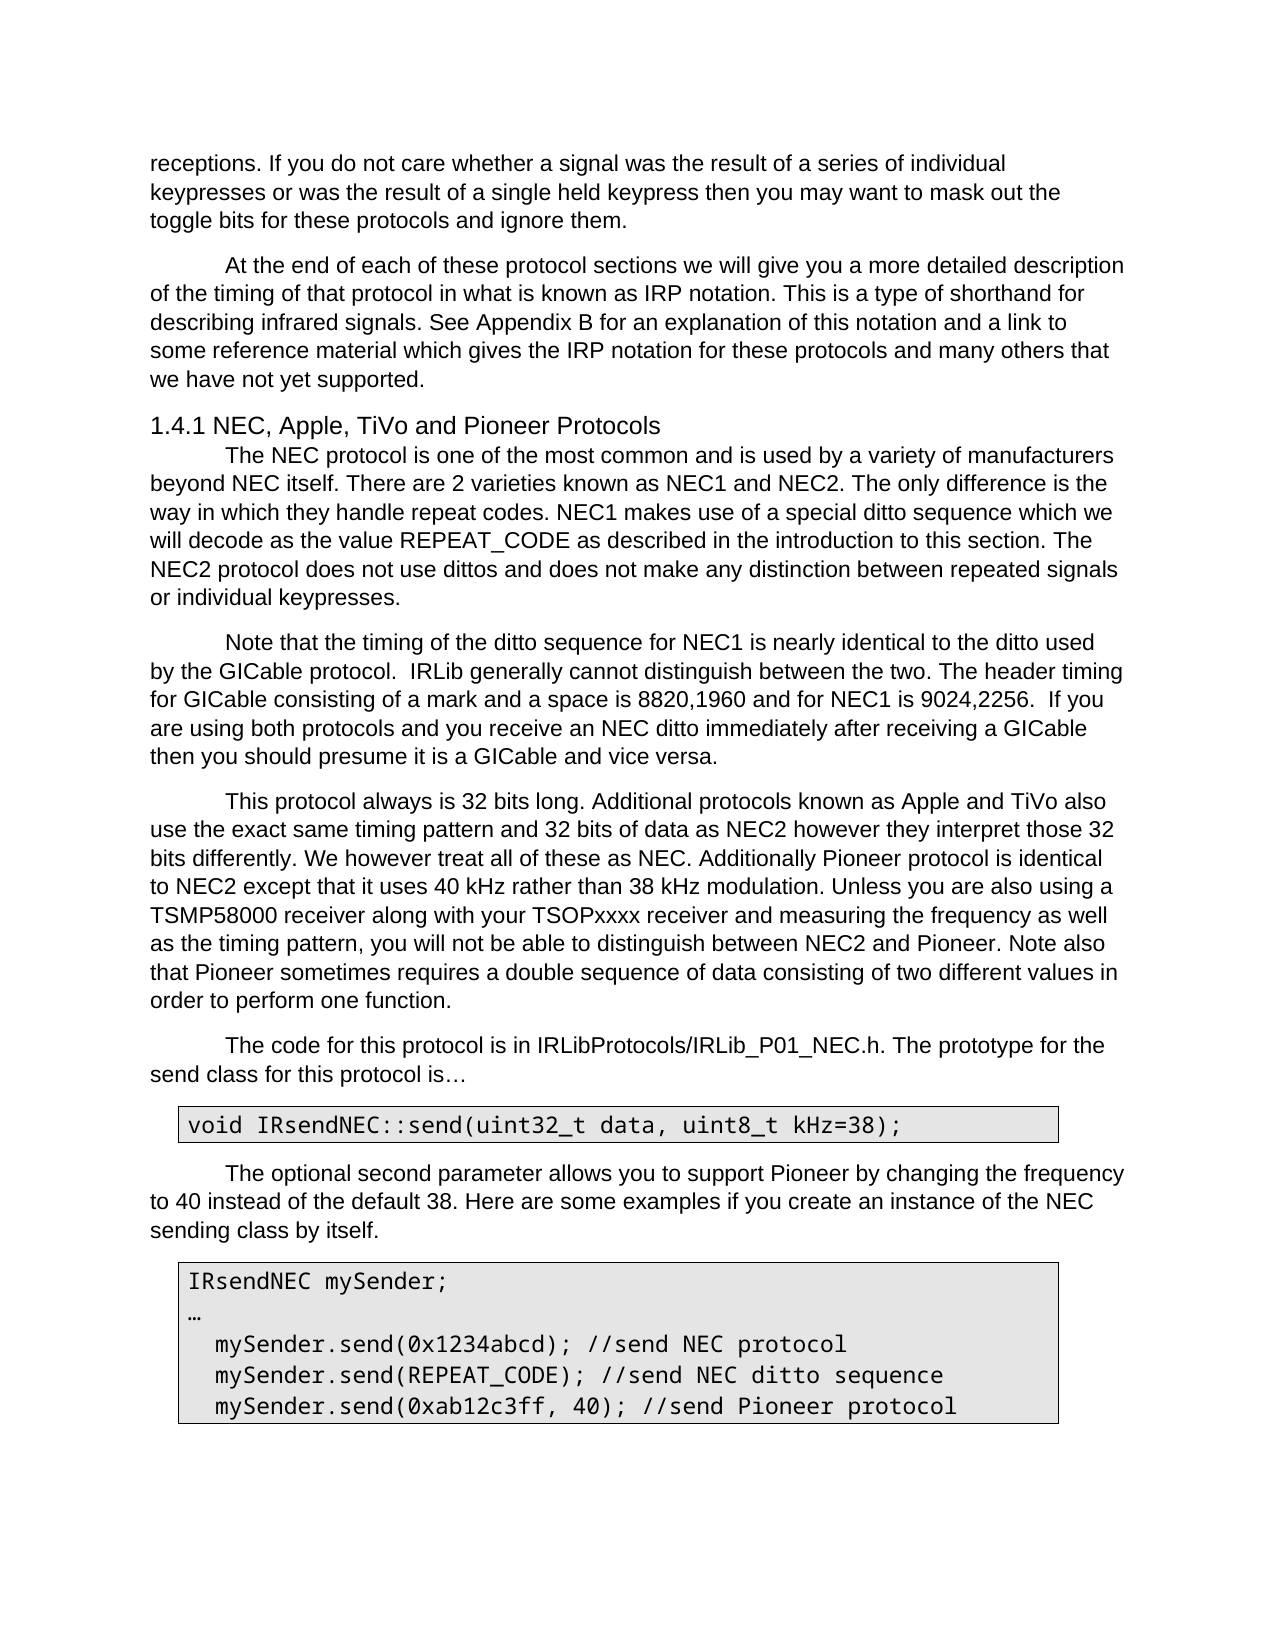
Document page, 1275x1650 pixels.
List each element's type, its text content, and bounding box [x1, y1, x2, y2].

text mySender.send(0x1234abcd); //send NEC protocol [179, 1324, 1058, 1356]
text Note that the timing of the ditto sequence for NEC1 is nearly identical to the ditto used by the GICable protocol. IRLib generally cannot distinguish between the two. The header timing for GICable consisting of a mark and a space is 8820,1960 and for NEC1 is 9024,2256. If you are using both protocols and you receive an NEC ditto immediately after receiving a GICable then you should presume it is a GICable and vice versa. [150, 629, 1125, 769]
text mySender.send(0xab12c3ff, 40); //send Pioneer protocol [179, 1387, 1058, 1423]
text The NEC protocol is one of the most common and is used by a variety of manufacturers beyond NEC itself. There are 2 varieties known as NEC1 and NEC2. The only difference is the way in which they handle repeat codes. NEC1 makes use of a special ditto sequence which we will decode as the value REPEAT_CODE as described in the introduction to this section. The NEC2 protocol does not use dittos and does not make any distinction between repeated signals or individual keypresses. [150, 442, 1125, 610]
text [150, 150, 1125, 233]
text At the end of each of these protocol sections we will give you a more detailed description of the timing of that protocol in what is known as IRP notation. This is a type of shorthand for describing infrared signals. See Appendix B for an explanation of this notation and a link to some reference material which gives the IRP notation for these protocols and many others that we have not yet supported. [150, 252, 1125, 392]
text … [179, 1293, 1058, 1324]
text mySender.send(REPEAT_CODE); //send NEC ditto sequence [179, 1356, 1058, 1387]
text The code for this protocol is in IRLibProtocols/IRLib_P01_NEC.h. The prototype for the send class for this protocol is… [150, 1032, 1125, 1087]
text IRsendNEC mySender; [179, 1263, 1058, 1293]
subtitle 1.4.1 NEC, Apple, TiVo and Pioneer Protocols [150, 411, 1125, 439]
text This protocol always is 32 bits long. Additional protocols known as Apple and TiVo also use the exact same timing pattern and 32 bits of data as NEC2 however they interpret those 32 bits differently. We however treat all of these as NEC. Additionally Pioneer protocol is identical to NEC2 except that it uses 40 kHz rather than 38 kHz modulation. Unless you are also using a TSMP58000 receiver along with your TSOPxxxx receiver and measuring the frequency as well as the timing pattern, you will not be able to distinguish between NEC2 and Pioneer. Note also that Pioneer sometimes requires a double sequence of data consisting of two different values in order to perform one function. [150, 788, 1125, 1013]
text void IRsendNEC::send(uint32_t data, uint8_t kHz=38); [179, 1107, 1058, 1142]
text The optional second parameter allows you to support Pioneer by changing the frequency to 40 instead of the default 38. Here are some examples if you create an instance of the NEC sending class by itself. [150, 1160, 1125, 1243]
